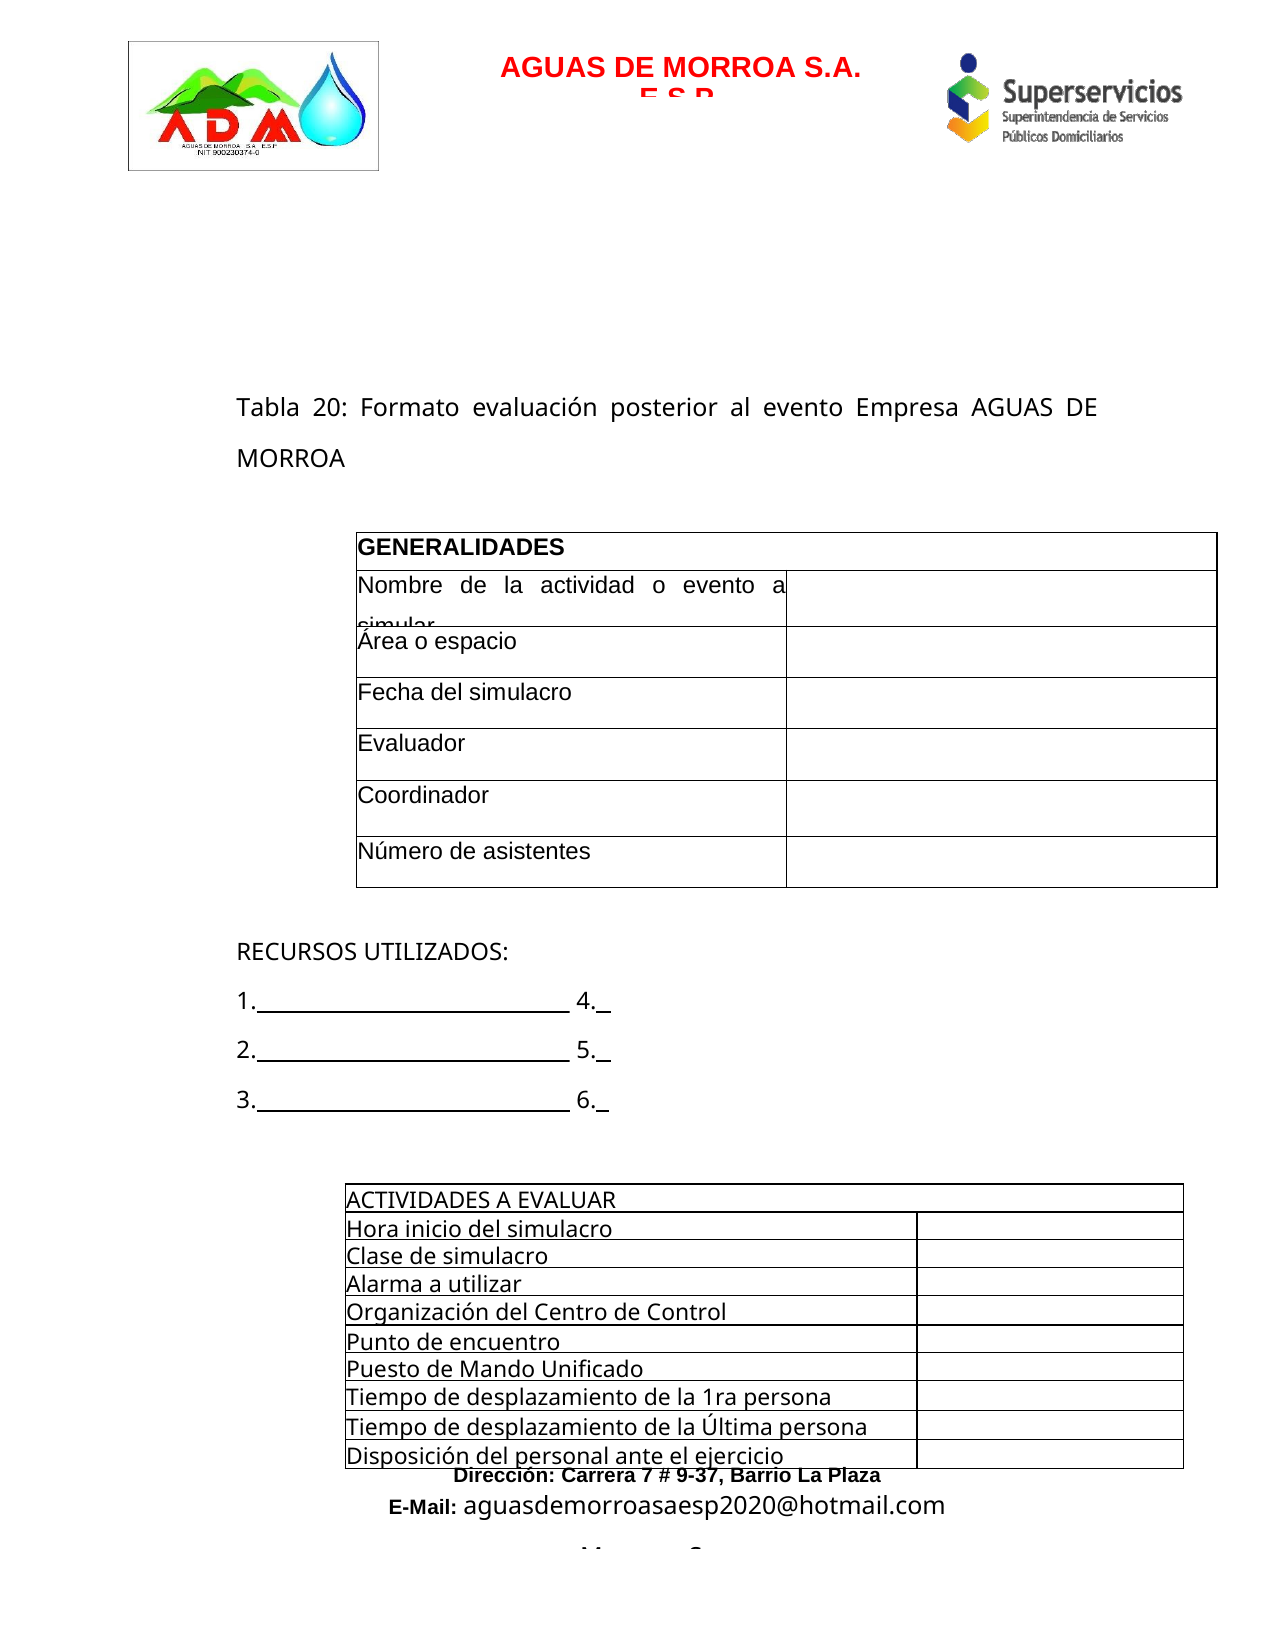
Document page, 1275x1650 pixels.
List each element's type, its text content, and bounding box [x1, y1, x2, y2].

table_cell [918, 1240, 1183, 1267]
table_cell Hora inicio del simulacro [346, 1213, 916, 1239]
table_cell Área o espacio [357, 627, 786, 677]
table_cell [918, 1411, 1183, 1438]
table_cell [918, 1213, 1183, 1239]
table_cell Coordinador [357, 781, 786, 836]
table_cell Punto de encuentro [346, 1326, 916, 1352]
table_cell [918, 1268, 1183, 1295]
table_cell [787, 781, 1216, 836]
table_cell Fecha del simulacro [357, 678, 786, 728]
table_cell Organización del Centro de Control [346, 1296, 916, 1324]
table_cell [918, 1353, 1183, 1380]
text 2. 5. [236, 1033, 1098, 1065]
picture [925, 47, 1204, 151]
table_cell Tiempo de desplazamiento de la Última persona [346, 1411, 916, 1438]
table_cell Evaluador [357, 729, 786, 779]
table_header ACTIVIDADES A EVALUAR [346, 1185, 1183, 1211]
table_cell [787, 678, 1216, 728]
table_cell [787, 729, 1216, 779]
text RECURSOS UTILIZADOS: [236, 935, 1098, 967]
table_cell Tiempo de desplazamiento de la 1ra persona [346, 1381, 916, 1409]
table_cell Disposición del personal ante el ejercicio [346, 1440, 916, 1468]
table_cell Puesto de Mando Unificado [346, 1353, 916, 1380]
text 3. 6. [236, 1081, 1098, 1115]
text Tabla 20: Formato evaluación posterior al evento Empresa AGUAS DE MORROA [236, 389, 1098, 474]
table_cell [918, 1381, 1183, 1409]
table_cell [787, 571, 1216, 626]
table_cell Alarma a utilizar [346, 1268, 916, 1295]
text 1. 4. [236, 984, 1098, 1016]
table_cell Número de asistentes [357, 837, 786, 887]
table_cell Clase de simulacro [346, 1240, 916, 1267]
table_cell [918, 1296, 1183, 1324]
table_cell [787, 837, 1216, 887]
table_cell [918, 1440, 1183, 1468]
picture [128, 41, 379, 171]
table_header GENERALIDADES [357, 533, 1216, 569]
table_cell [787, 627, 1216, 677]
table_cell [918, 1326, 1183, 1352]
table_cell Nombre de la actividad o evento a simular [357, 571, 786, 626]
